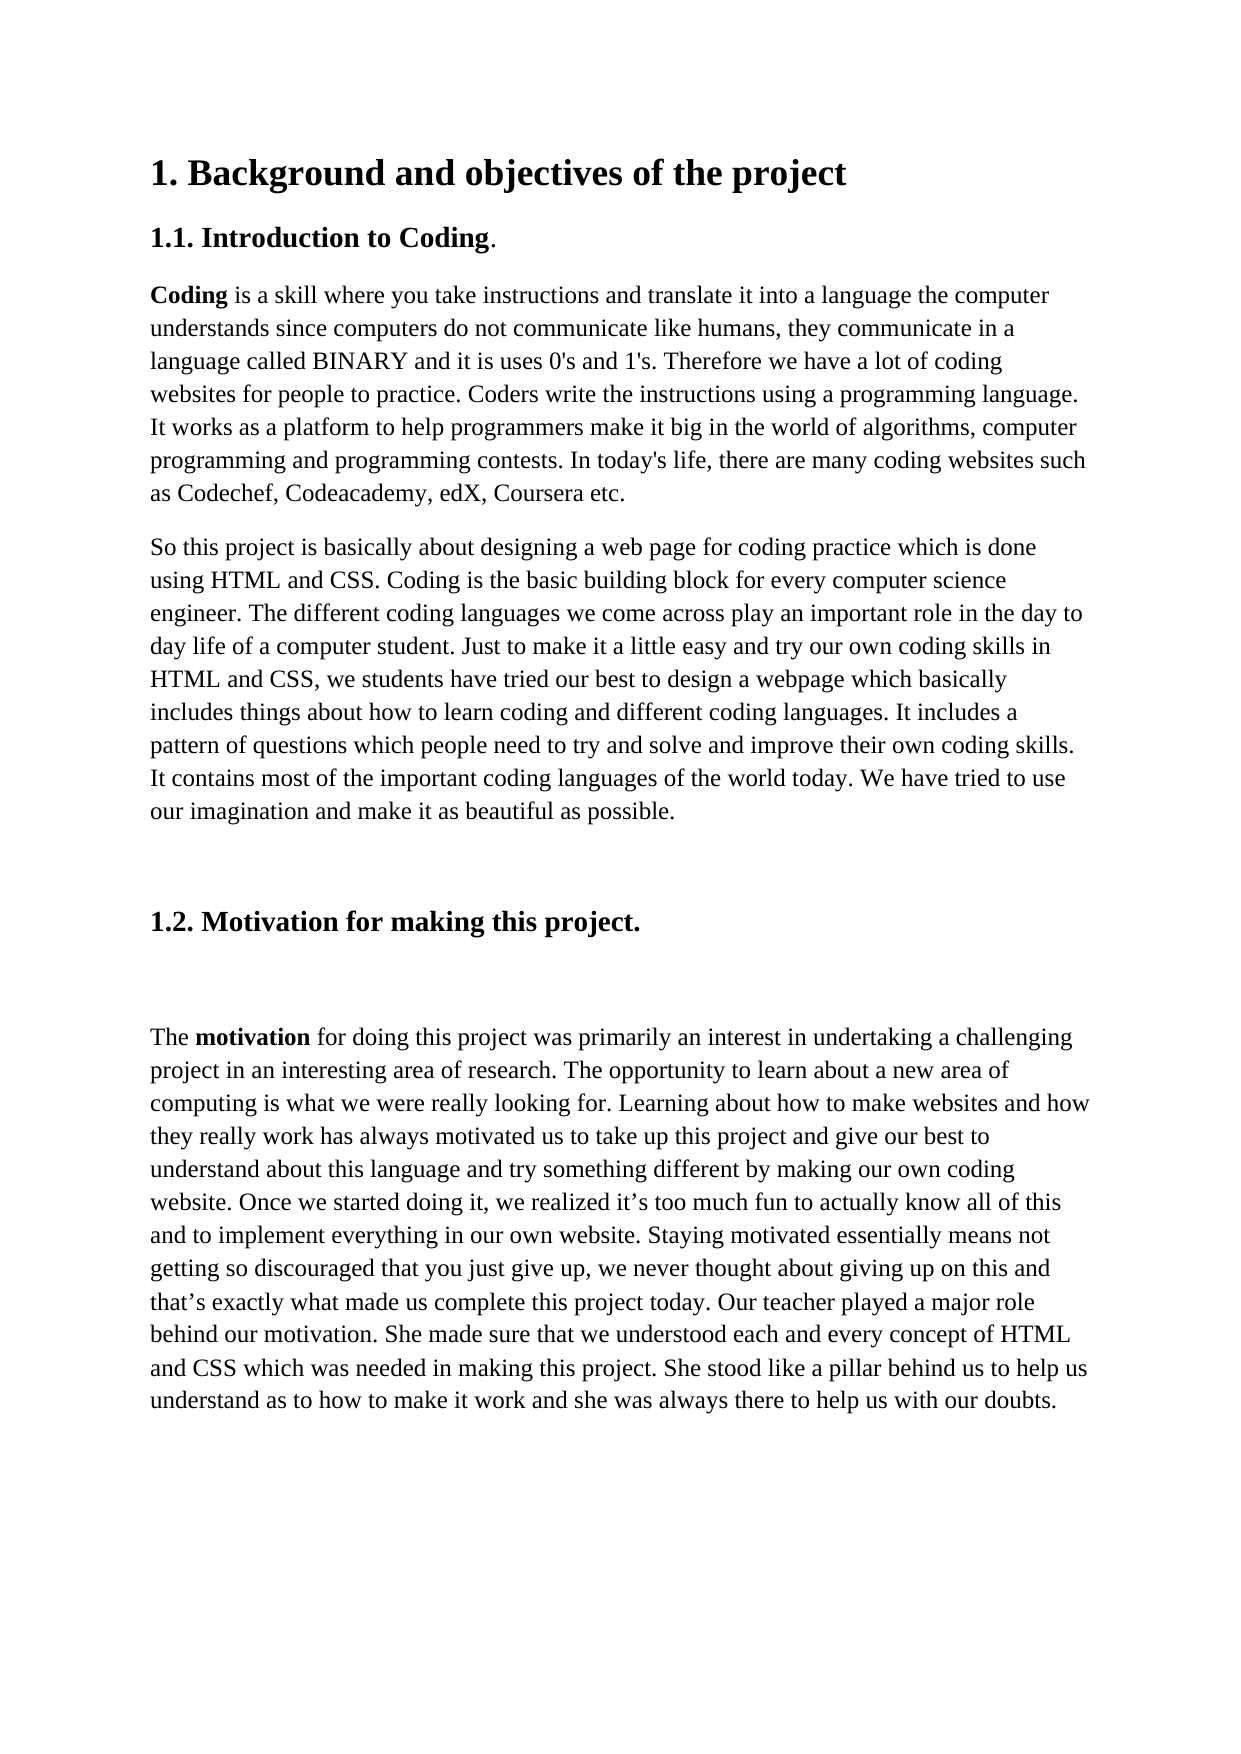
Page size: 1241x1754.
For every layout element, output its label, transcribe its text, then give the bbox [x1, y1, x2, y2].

text 1.1. Introduction to Coding. [150, 220, 1090, 254]
text 1.2. Motivation for making this project. [150, 904, 1090, 937]
text 1. Background and objectives of the project [150, 150, 1090, 193]
text So this project is basically about designing a web page for coding practice which is done using HTML and CSS. Coding is the basic building block for every computer science engineer. The different coding languages we come across play an important role in the day to day life of a computer student. Just to make it a little easy and try our own coding skills in HTML and CSS, we students have tried our best to design a webpage which basically includes things about how to learn coding and different coding languages. It includes a pattern of questions which people need to try and solve and improve their own coding skills. It contains most of the important coding languages of the world today. We have tried to use our imagination and make it as beautiful as possible. [150, 532, 1090, 825]
text The motivation for doing this project was primarily an interest in undertaking a challenging project in an interesting area of research. The opportunity to learn about a new area of computing is what we were really looking for. Learning about how to make websites and how they really work has always motivated us to take up this project and give our best to understand about this language and try something different by making our own coding website. Once we started doing it, we realized it’s too much fun to actually know all of this and to implement everything in our own website. Staying motivated essentially means not getting so discouraged that you just give up, we never thought about giving up on this and that’s exactly what made us complete this project today. Our teacher played a major role behind our motivation. She made sure that we understood each and every concept of HTML and CSS which was needed in making this project. She stood like a pillar behind us to help us understand as to how to make it work and she was always there to help us with our doubts. [150, 1022, 1090, 1414]
text Coding is a skill where you take instructions and translate it into a language the computer understands since computers do not communicate like humans, they communicate in a language called BINARY and it is uses 0's and 1's. Therefore we have a lot of coding websites for people to practice. Coders write the instructions using a programming language. It works as a platform to help programmers make it big in the world of algorithms, computer programming and programming contests. In today's life, there are many coding websites such as Codechef, Codeacademy, edX, Coursera etc. [150, 280, 1090, 507]
